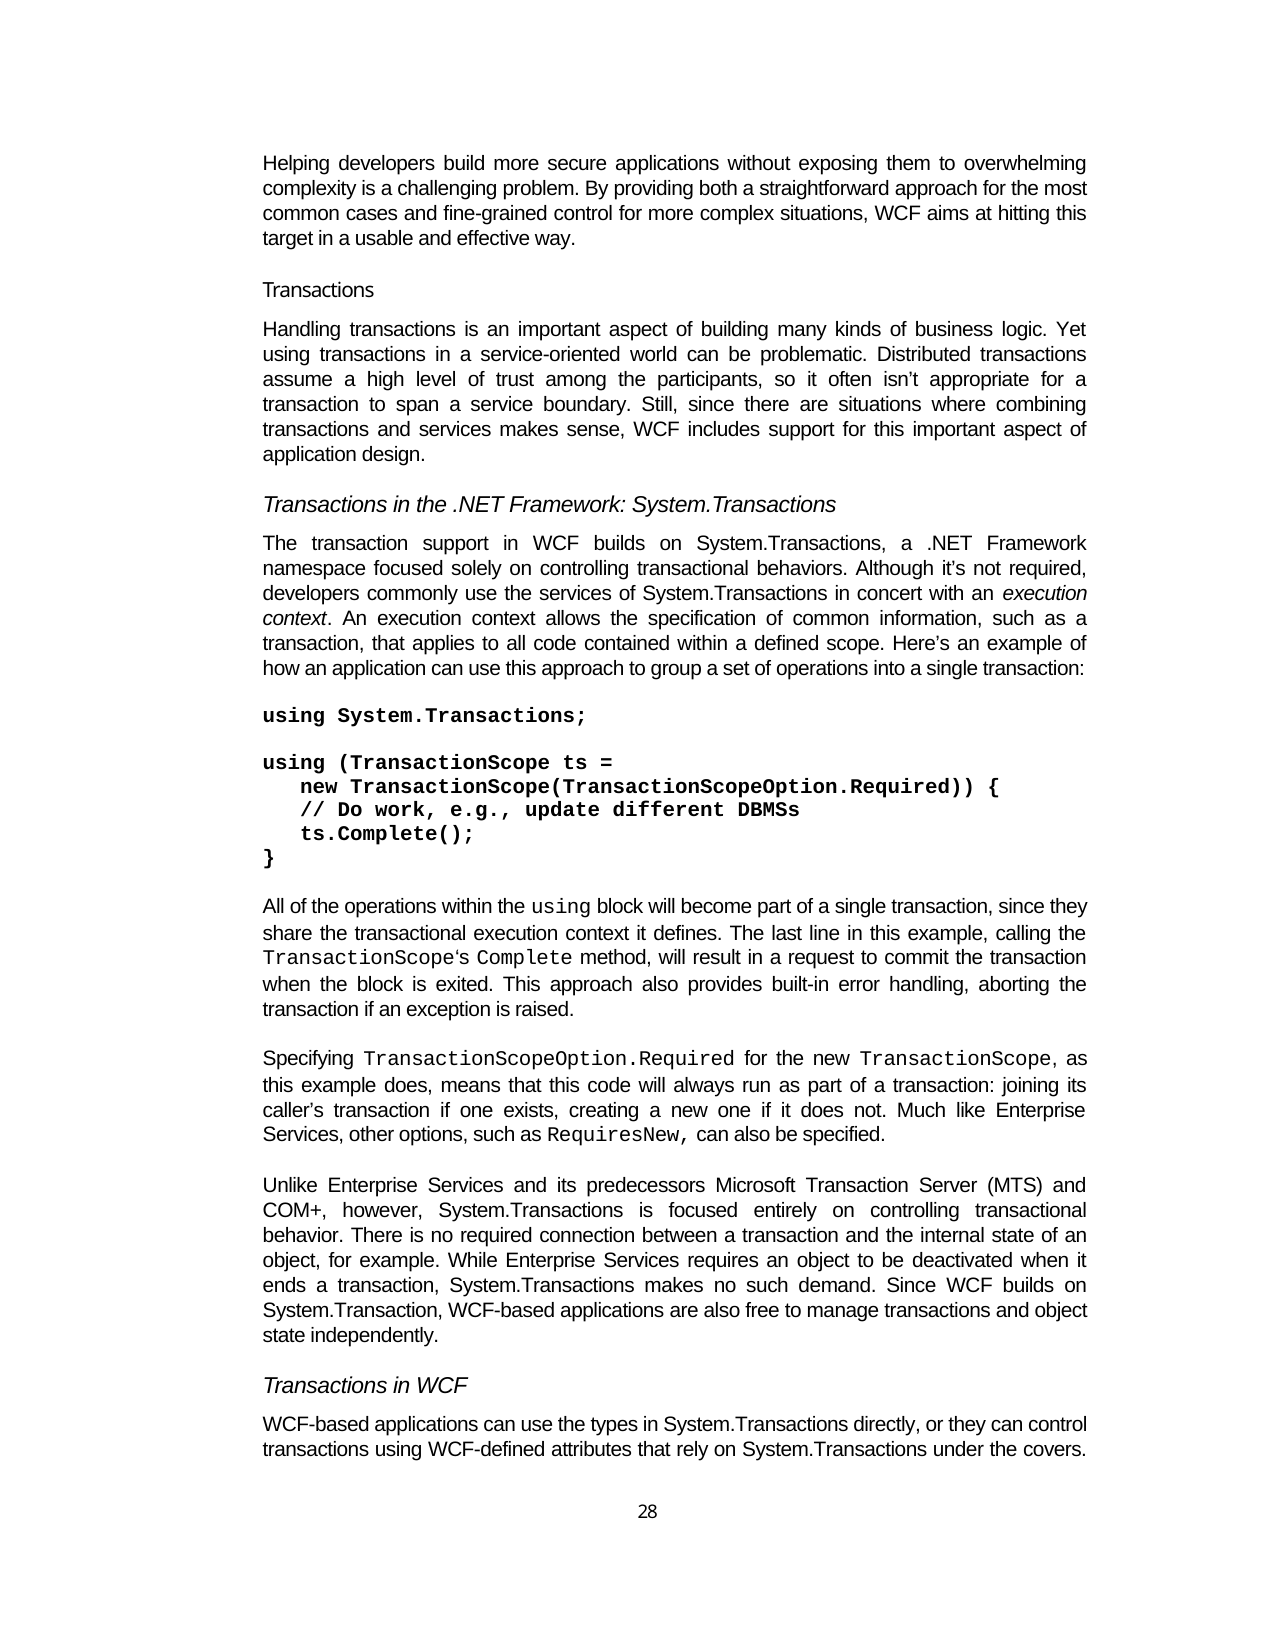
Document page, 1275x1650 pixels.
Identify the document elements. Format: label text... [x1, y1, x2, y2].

text } [262, 847, 1087, 870]
subtitle Transactions in the .NET Framework: System.Transactions [262, 491, 1087, 517]
subtitle Transactions in WCF [262, 1372, 1087, 1399]
text ts.Complete(); [262, 823, 1087, 847]
text The transaction support in WCF builds on System.Transactions, a .NET Framework namespace focused solely on controlling transactional behaviors. Although it’s not required, developers commonly use the services of System.Transactions in concert with an execution context. An execution context allows the specification of common information, such as a transaction, that applies to all code contained within a defined scope. Here’s an example of how an application can use this approach to group a set of operations into a single transaction: [262, 530, 1087, 680]
text using System.Transactions; [262, 705, 1087, 728]
text Handling transactions is an important aspect of building many kinds of business logic. Yet using transactions in a service-oriented world can be problematic. Distributed transactions assume a high level of trust among the participants, so it often isn’t appropriate for a transaction to span a service boundary. Still, since there are situations where combining transactions and services makes sense, WCF includes support for this important aspect of application design. [262, 316, 1087, 466]
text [262, 1411, 1087, 1461]
text using (TransactionScope ts = [262, 752, 1087, 776]
text All of the operations within the using block will become part of a single transaction, since they share the transactional execution context it defines. The last line in this example, calling the TransactionScope‘s Complete method, will result in a request to commit the transaction when the block is exited. This approach also provides built-in error handling, aborting the transaction if an exception is raised. [262, 894, 1087, 1021]
text Helping developers build more secure applications without exposing them to overwhelming complexity is a challenging problem. By providing both a straightforward approach for the most common cases and fine-grained control for more complex situations, WCF aims at hitting this target in a usable and effective way. [262, 150, 1087, 250]
subtitle Transactions [262, 275, 1087, 303]
text Unlike Enterprise Services and its predecessors Microsoft Transaction Server (MTS) and COM+, however, System.Transactions is focused entirely on controlling transactional behavior. There is no required connection between a transaction and the internal state of an object, for example. While Enterprise Services requires an object to be deactivated when it ends a transaction, System.Transactions makes no such demand. Since WCF builds on System.Transaction, WCF-based applications are also free to manage transactions and object state independently. [262, 1172, 1087, 1347]
text new TransactionScope(TransactionScopeOption.Required)) { [262, 776, 1087, 799]
text Specifying TransactionScopeOption.Required for the new TransactionScope, as this example does, means that this code will always run as part of a transaction: joining its caller’s transaction if one exists, creating a new one if it does not. Much like Enterprise Services, other options, such as RequiresNew, can also be specified. [262, 1046, 1087, 1147]
text // Do work, e.g., update different DBMSs [262, 799, 1087, 823]
